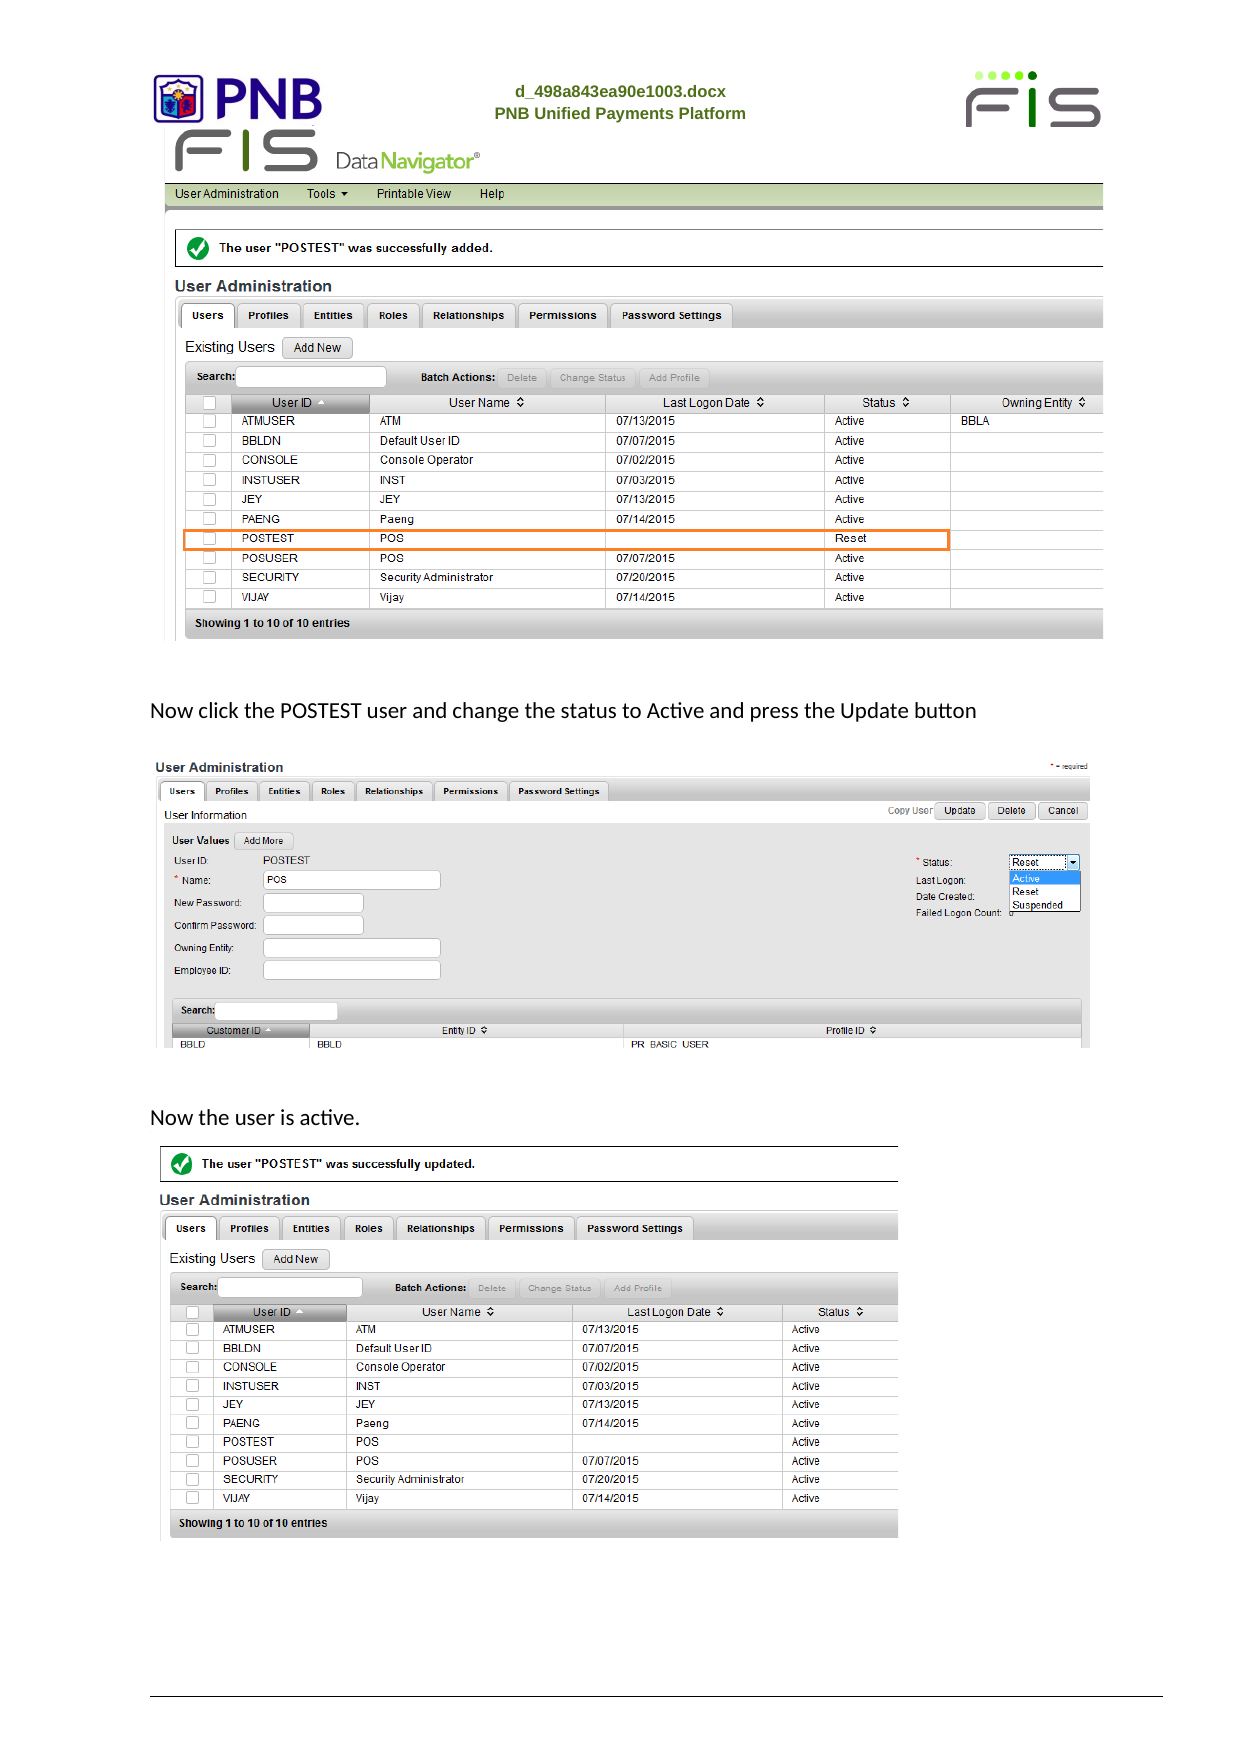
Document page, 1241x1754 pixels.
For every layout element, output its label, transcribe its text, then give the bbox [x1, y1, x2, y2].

picture [164, 71, 1104, 641]
picture [150, 752, 1090, 1048]
text Now click the POSTEST user and change the status to Active and press the Update button [150, 697, 1090, 724]
text Now the user is active. [150, 1103, 1090, 1131]
picture [150, 1131, 899, 1541]
picture [150, 72, 374, 126]
